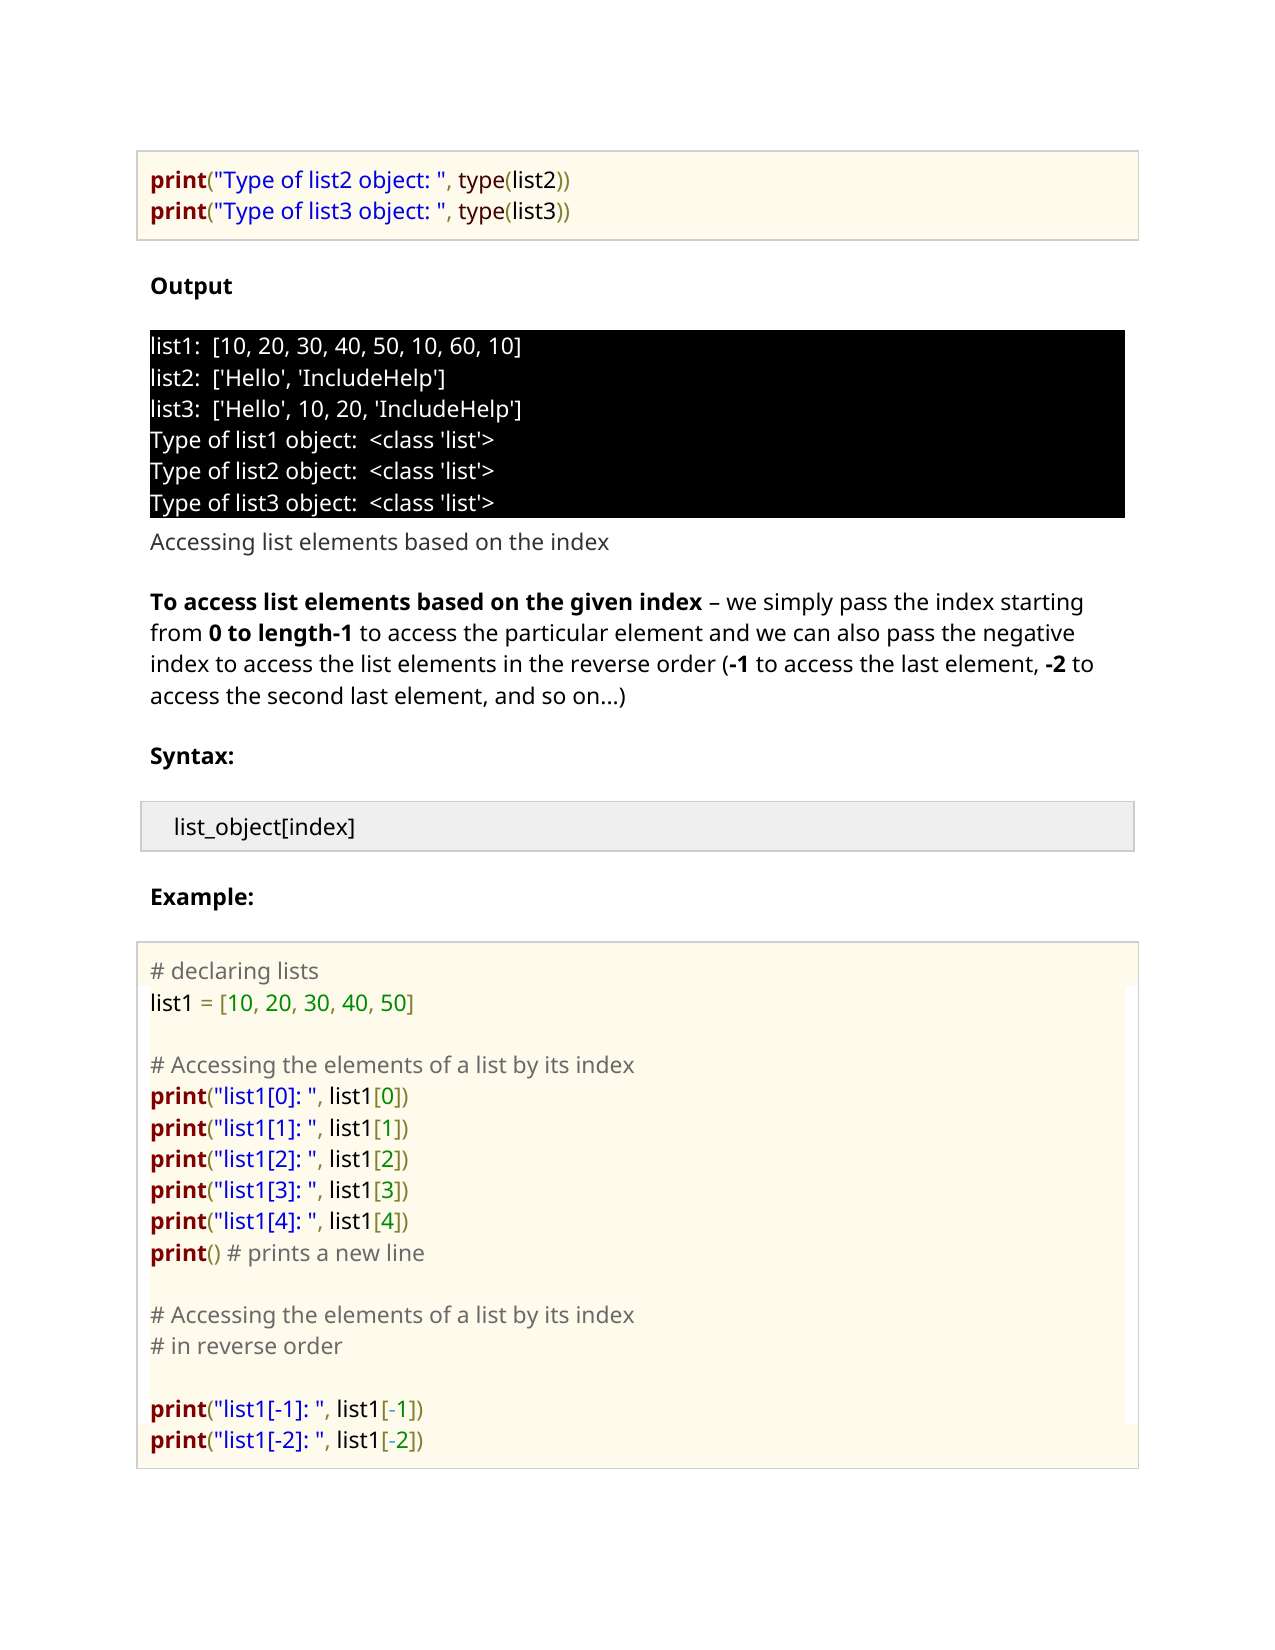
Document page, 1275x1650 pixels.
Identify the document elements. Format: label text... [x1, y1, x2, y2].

text print() # prints a new line [150, 1236, 1125, 1268]
text list_object[index] [142, 802, 1133, 850]
text # in reverse order [150, 1330, 1125, 1361]
text print("list1[2]: ", list1[2]) [150, 1143, 1125, 1174]
text print("list1[-1]: ", list1[-1]) [150, 1393, 1125, 1410]
text # declaring lists [138, 943, 1138, 986]
text print("list1[-2]: ", list1[-2]) [138, 1410, 1138, 1468]
text list1 = [10, 20, 30, 40, 50] [150, 986, 1125, 1018]
text print("list1[3]: ", list1[3]) [150, 1174, 1125, 1205]
text Output [150, 270, 1125, 301]
text Type of list1 object: <class 'list'> [150, 424, 1125, 455]
text print("list1[4]: ", list1[4]) [150, 1205, 1125, 1236]
text print("Type of list2 object: ", type(list2)) [138, 152, 1138, 181]
text print("list1[1]: ", list1[1]) [150, 1111, 1125, 1143]
subtitle Accessing list elements based on the index [150, 526, 1125, 557]
text list2: ['Hello', 'IncludeHelp'] [150, 361, 1125, 393]
text Type of list3 object: <class 'list'> [150, 486, 1125, 518]
text Type of list2 object: <class 'list'> [150, 455, 1125, 486]
text print("Type of list3 object: ", type(list3)) [138, 181, 1138, 239]
text # Accessing the elements of a list by its index [150, 1049, 1125, 1080]
text # Accessing the elements of a list by its index [150, 1299, 1125, 1330]
text print("list1[0]: ", list1[0]) [150, 1080, 1125, 1111]
text To access list elements based on the given index – we simply pass the index starting from 0 to length-1 to access the particular element and we can also pass the negative index to access the list elements in the reverse order (-1 to access the last element, -2 to access the second last element, and so on...) [150, 586, 1125, 711]
text list3: ['Hello', 10, 20, 'IncludeHelp'] [150, 393, 1125, 424]
text Example: [150, 881, 1125, 912]
text Syntax: [150, 740, 1125, 771]
text list1: [10, 20, 30, 40, 50, 10, 60, 10] [150, 330, 1125, 361]
